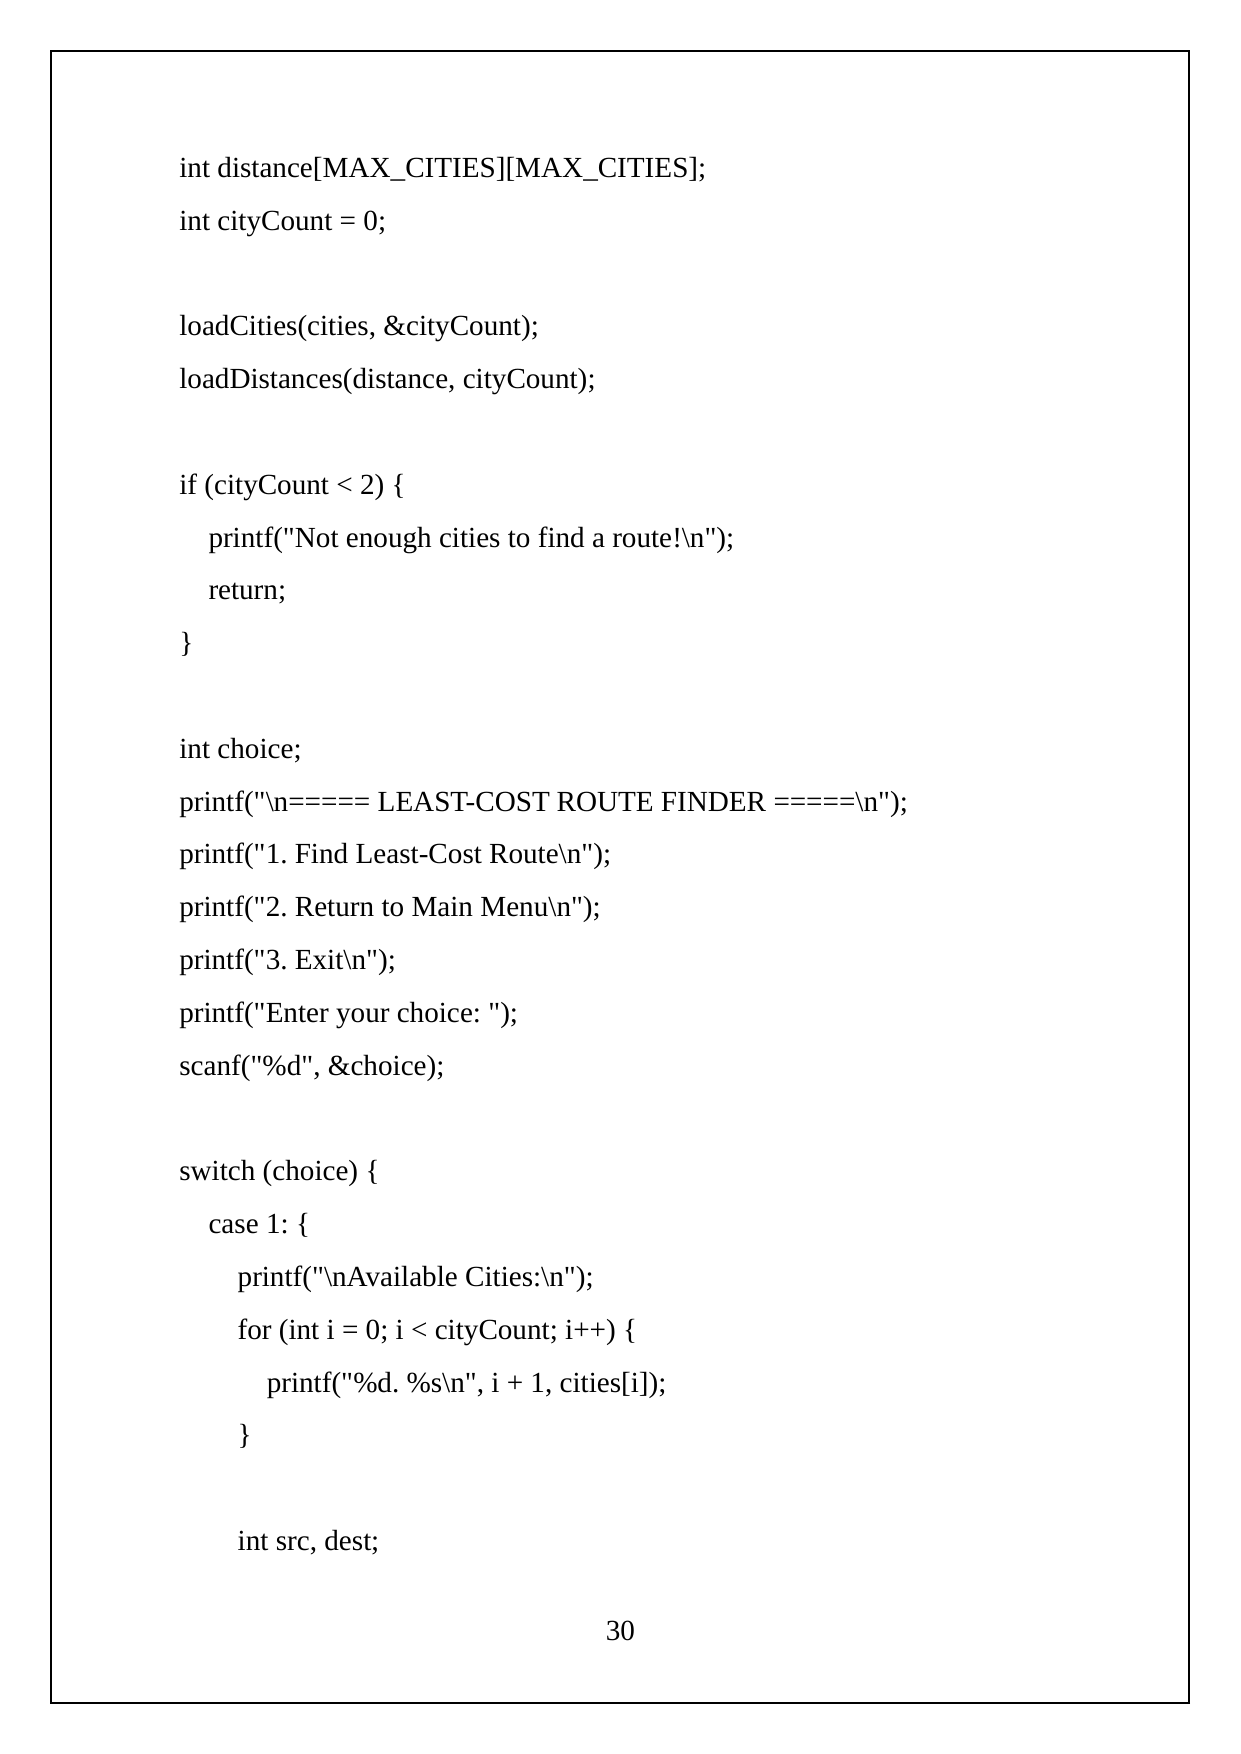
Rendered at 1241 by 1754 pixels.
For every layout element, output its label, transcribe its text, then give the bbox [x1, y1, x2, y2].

text printf("\n===== LEAST-COST ROUTE FINDER =====\n"); [150, 784, 1090, 817]
text if (cityCount < 2) { [150, 467, 1090, 500]
text printf("Not enough cities to find a route!\n"); [150, 520, 1090, 553]
text printf("2. Return to Main Menu\n"); [150, 889, 1090, 923]
text printf("1. Find Least-Cost Route\n"); [150, 837, 1090, 870]
text int src, dest; [150, 1523, 1090, 1557]
text printf("%d. %s\n", i + 1, cities[i]); [150, 1365, 1090, 1398]
text printf("Enter your choice: "); [150, 995, 1090, 1028]
text printf("3. Exit\n"); [150, 942, 1090, 976]
text loadDistances(distance, cityCount); [150, 361, 1090, 395]
text printf("\nAvailable Cities:\n"); [150, 1259, 1090, 1293]
text } [150, 1417, 1090, 1451]
text case 1: { [150, 1206, 1090, 1240]
text for (int i = 0; i < cityCount; i++) { [150, 1312, 1090, 1345]
text switch (choice) { [150, 1153, 1090, 1187]
text int choice; [150, 731, 1090, 764]
text } [150, 625, 1090, 659]
text return; [150, 572, 1090, 606]
text int distance[MAX_CITIES][MAX_CITIES]; [150, 150, 1090, 183]
text loadCities(cities, &cityCount); [150, 308, 1090, 342]
text int cityCount = 0; [150, 203, 1090, 236]
text scanf("%d", &choice); [150, 1048, 1090, 1081]
